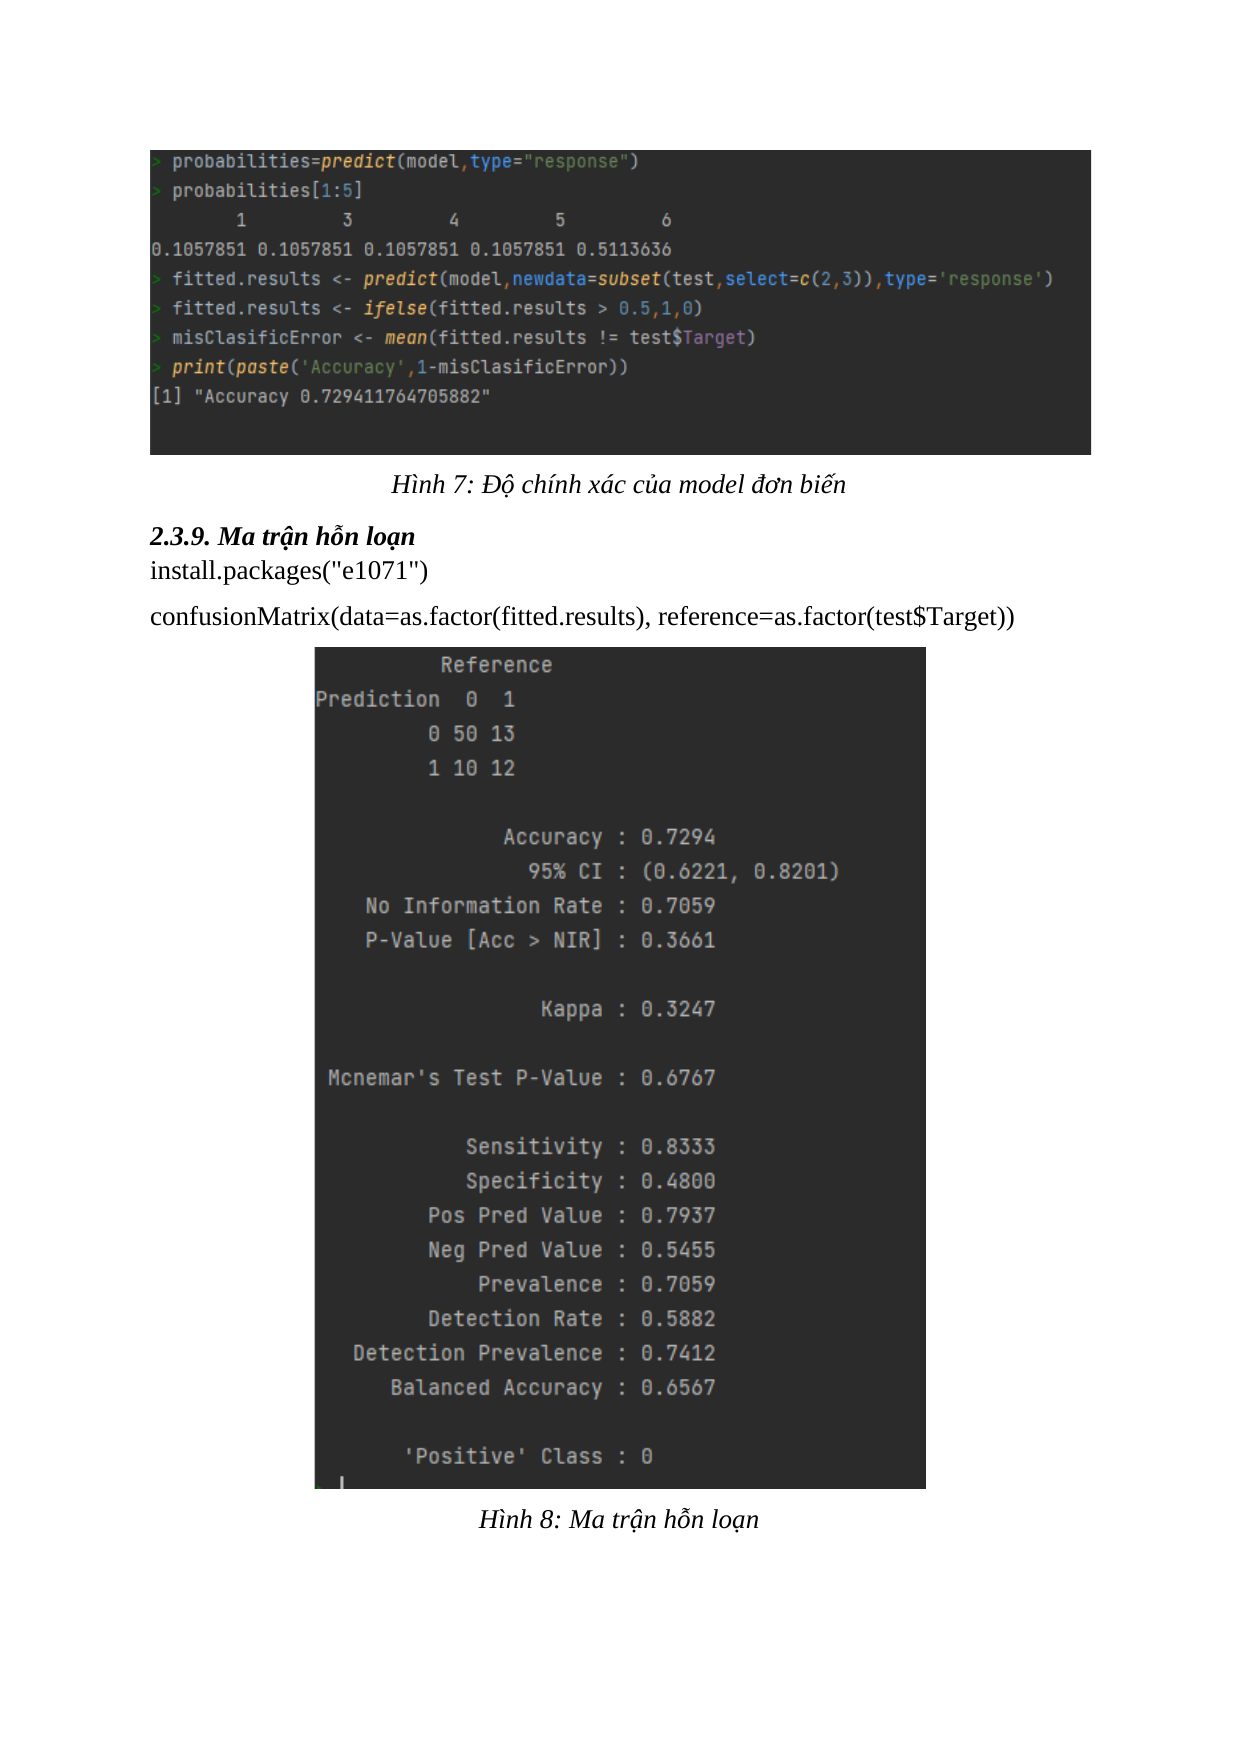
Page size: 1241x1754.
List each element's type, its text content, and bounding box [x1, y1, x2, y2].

text install.packages("e1071") [150, 554, 1090, 585]
subtitle 2.3.9. Ma trận hỗn loạn [150, 520, 1090, 551]
text confusionMatrix(data=as.factor(fitted.results), reference=as.factor(test$Target)) [150, 600, 1090, 632]
text Hình 7: Độ chính xác của model đơn biến [150, 468, 1090, 499]
picture [150, 150, 1092, 455]
picture [314, 647, 926, 1489]
text Hình 8: Ma trận hỗn loạn [150, 1503, 1090, 1534]
